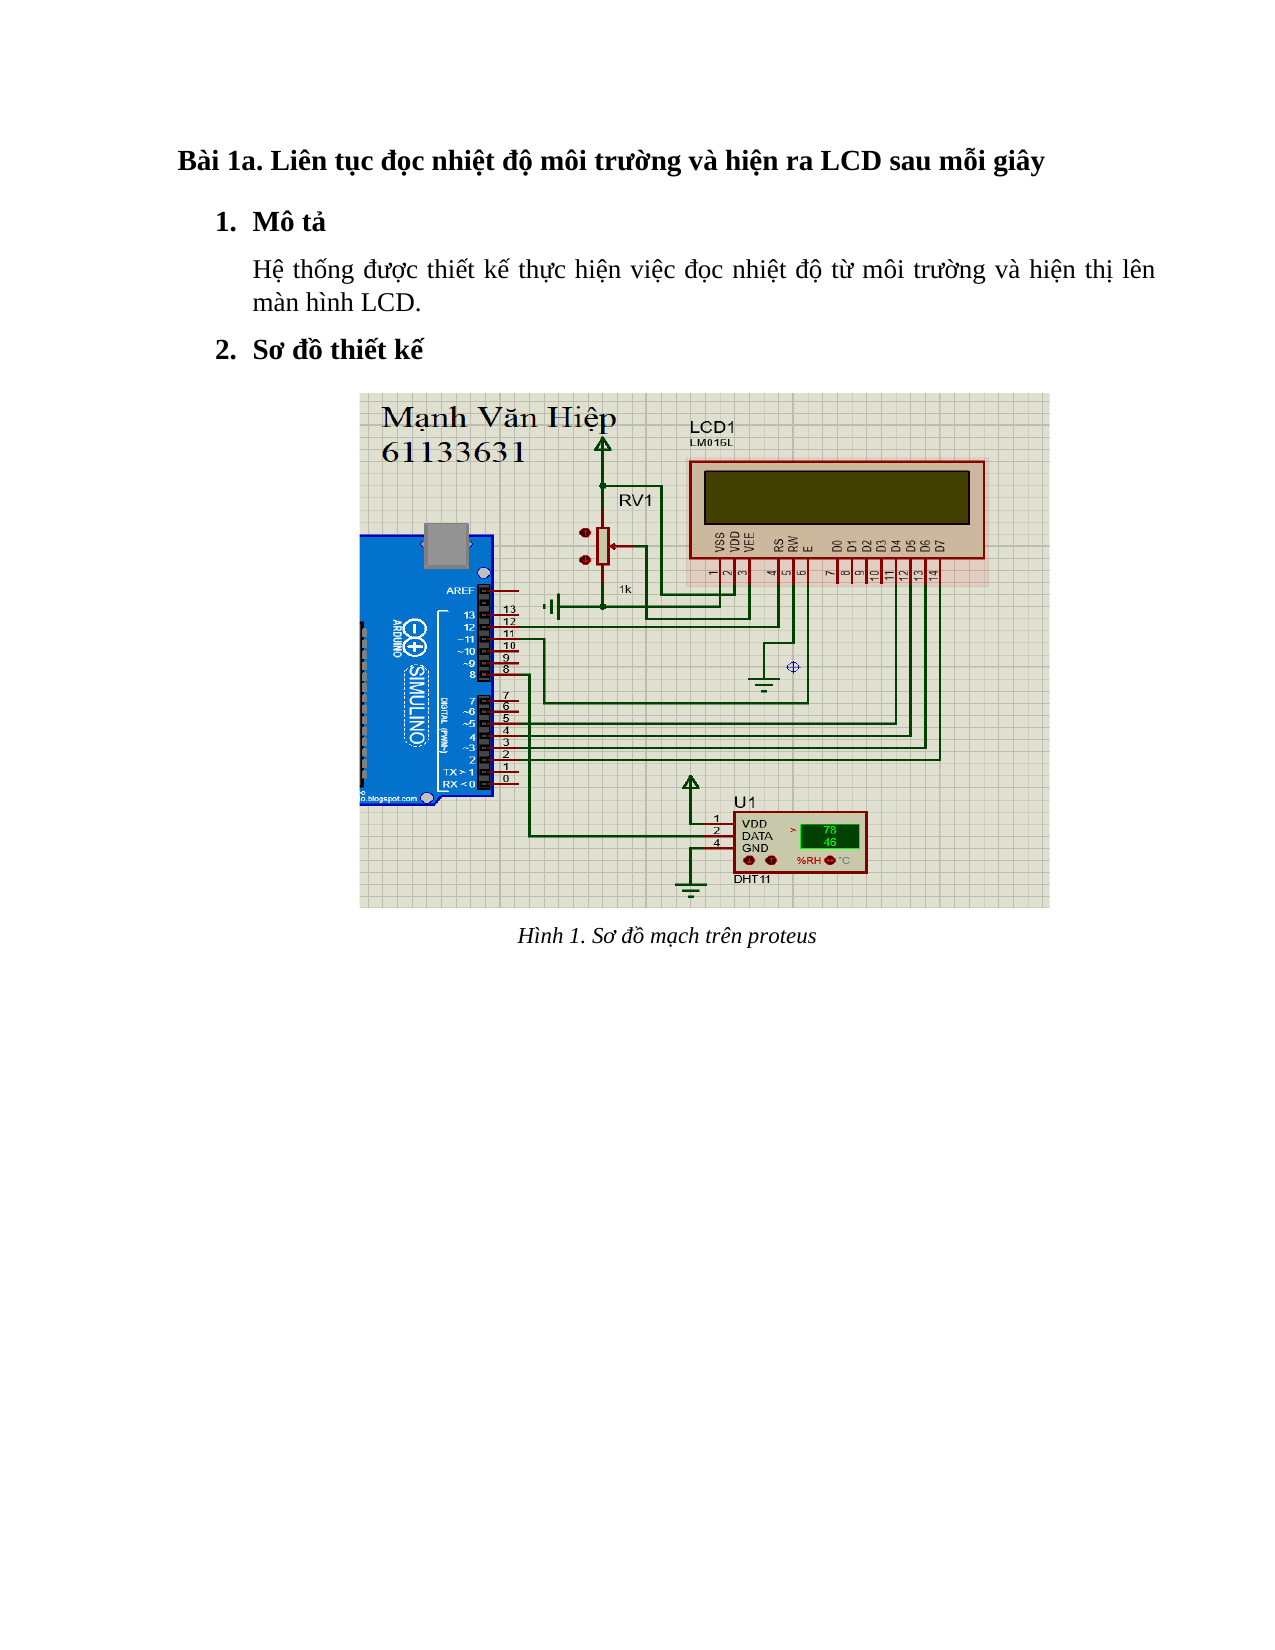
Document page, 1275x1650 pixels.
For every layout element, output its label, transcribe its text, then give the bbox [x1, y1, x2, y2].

subtitle Bài 1a. Liên tục đọc nhiệt độ môi trường và hiện ra LCD sau mỗi giây [177, 143, 1157, 177]
subtitle Mô tả [215, 204, 1157, 238]
picture [359, 393, 1050, 908]
text Hệ thống được thiết kế thực hiện việc đọc nhiệt độ từ môi trường và hiện thị lên màn hình LCD. [252, 253, 1157, 318]
text Hình 1. Sơ đồ mạch trên proteus [177, 922, 1157, 948]
subtitle Sơ đồ thiết kế [215, 332, 1157, 366]
